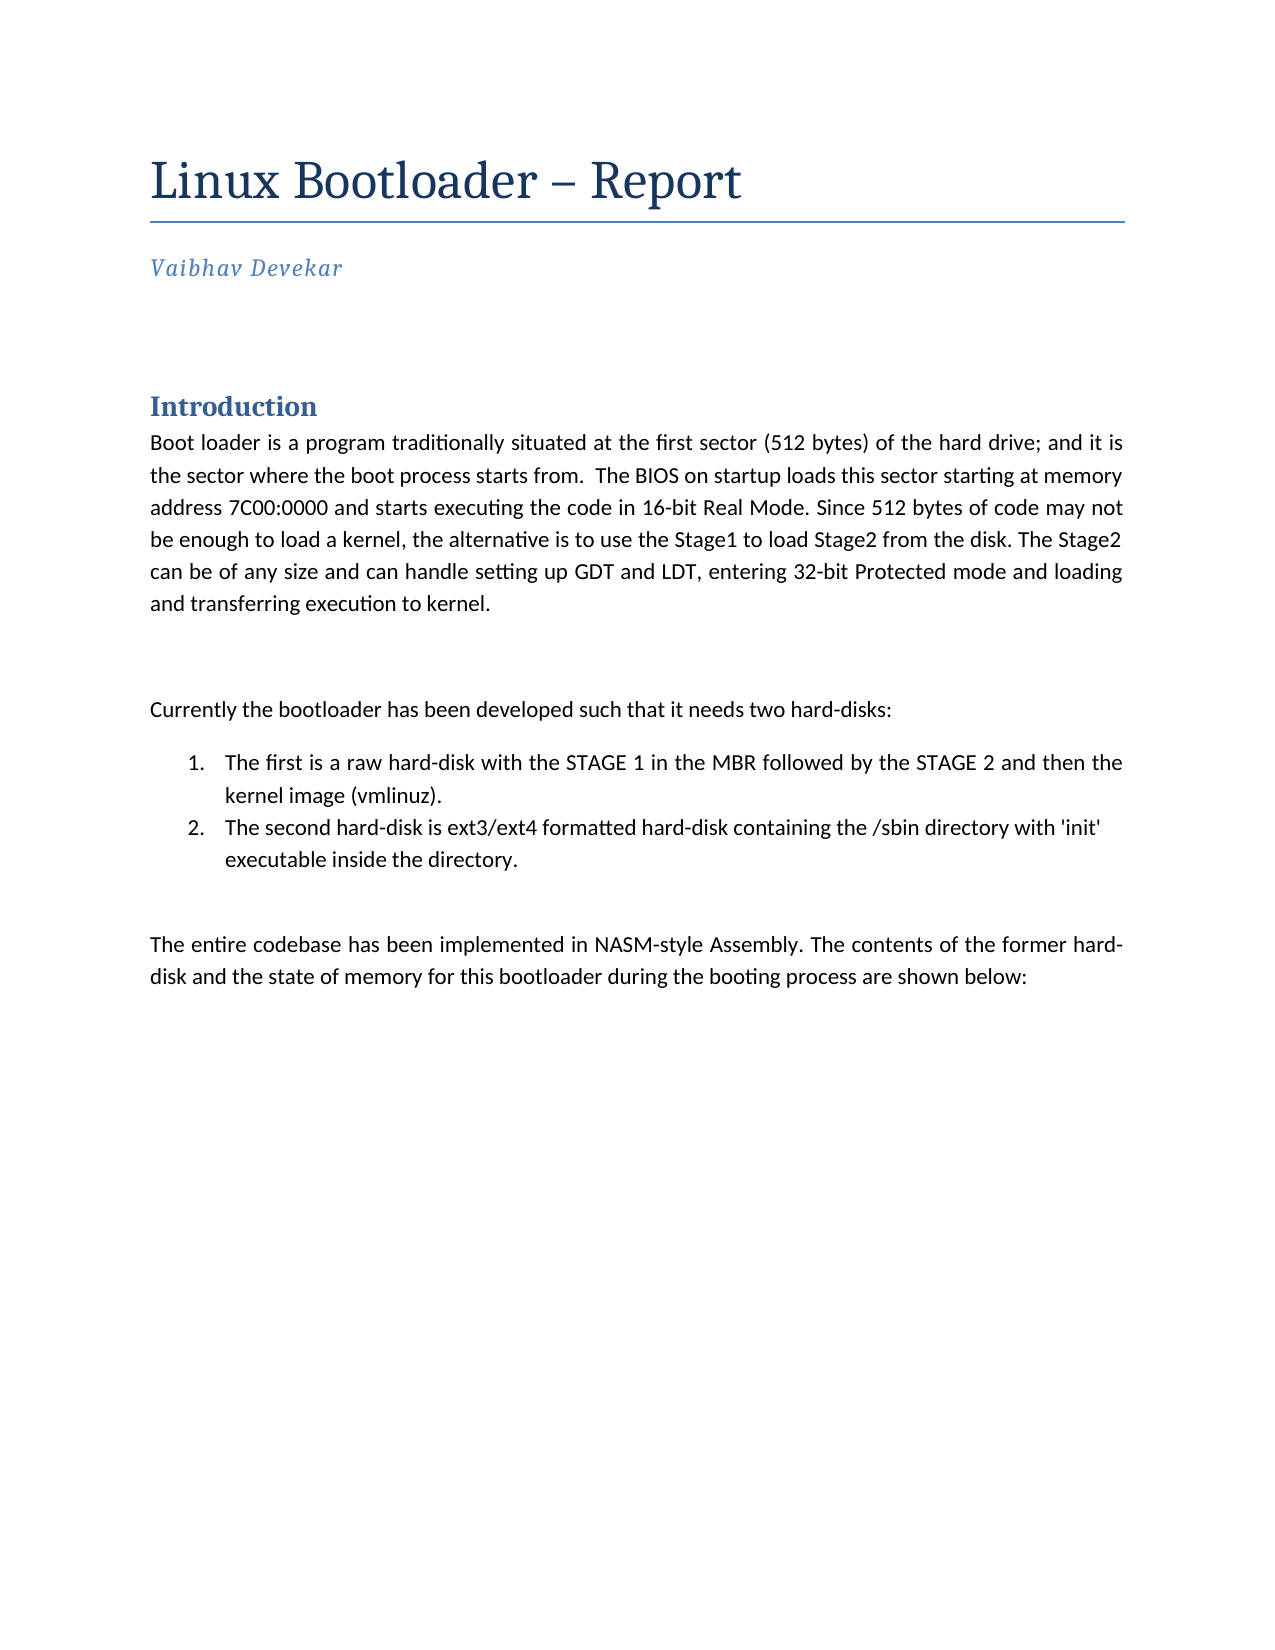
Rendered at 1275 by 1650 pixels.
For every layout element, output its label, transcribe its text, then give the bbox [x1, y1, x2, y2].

text Currently the bootloader has been developed such that it needs two hard-disks: [150, 696, 1125, 723]
text The entire codebase has been implemented in NASM-style Assembly. The contents of the former hard-disk and the state of memory for this bootloader during the booting process are shown below: [150, 930, 1125, 991]
list The first is a raw hard-disk with the STAGE 1 in the MBR followed by the STAGE 2 and then the kernel image (vmlinuz). [187, 748, 1125, 809]
subtitle Vaibhav Devekar [150, 254, 1125, 283]
text Boot loader is a program traditionally situated at the first sector (512 bytes) of the hard drive; and it is the sector where the boot process starts from. The BIOS on startup loads this sector starting at memory address 7C00:0000 and starts executing the code in 16-bit Real Mode. Since 512 bytes of code may not be enough to load a kernel, the alternative is to use the Stage1 to load Stage2 from the disk. The Stage2 can be of any size and can handle setting up GDT and LDT, entering 32-bit Protected mode and loading and transferring execution to kernel. [150, 428, 1125, 617]
subtitle Introduction [150, 390, 1125, 423]
list The second hard-disk is ext3/ext4 formatted hard-disk containing the /sbin directory with 'init' executable inside the directory. [187, 813, 1125, 905]
title Linux Bootloader – Report [150, 150, 1125, 221]
